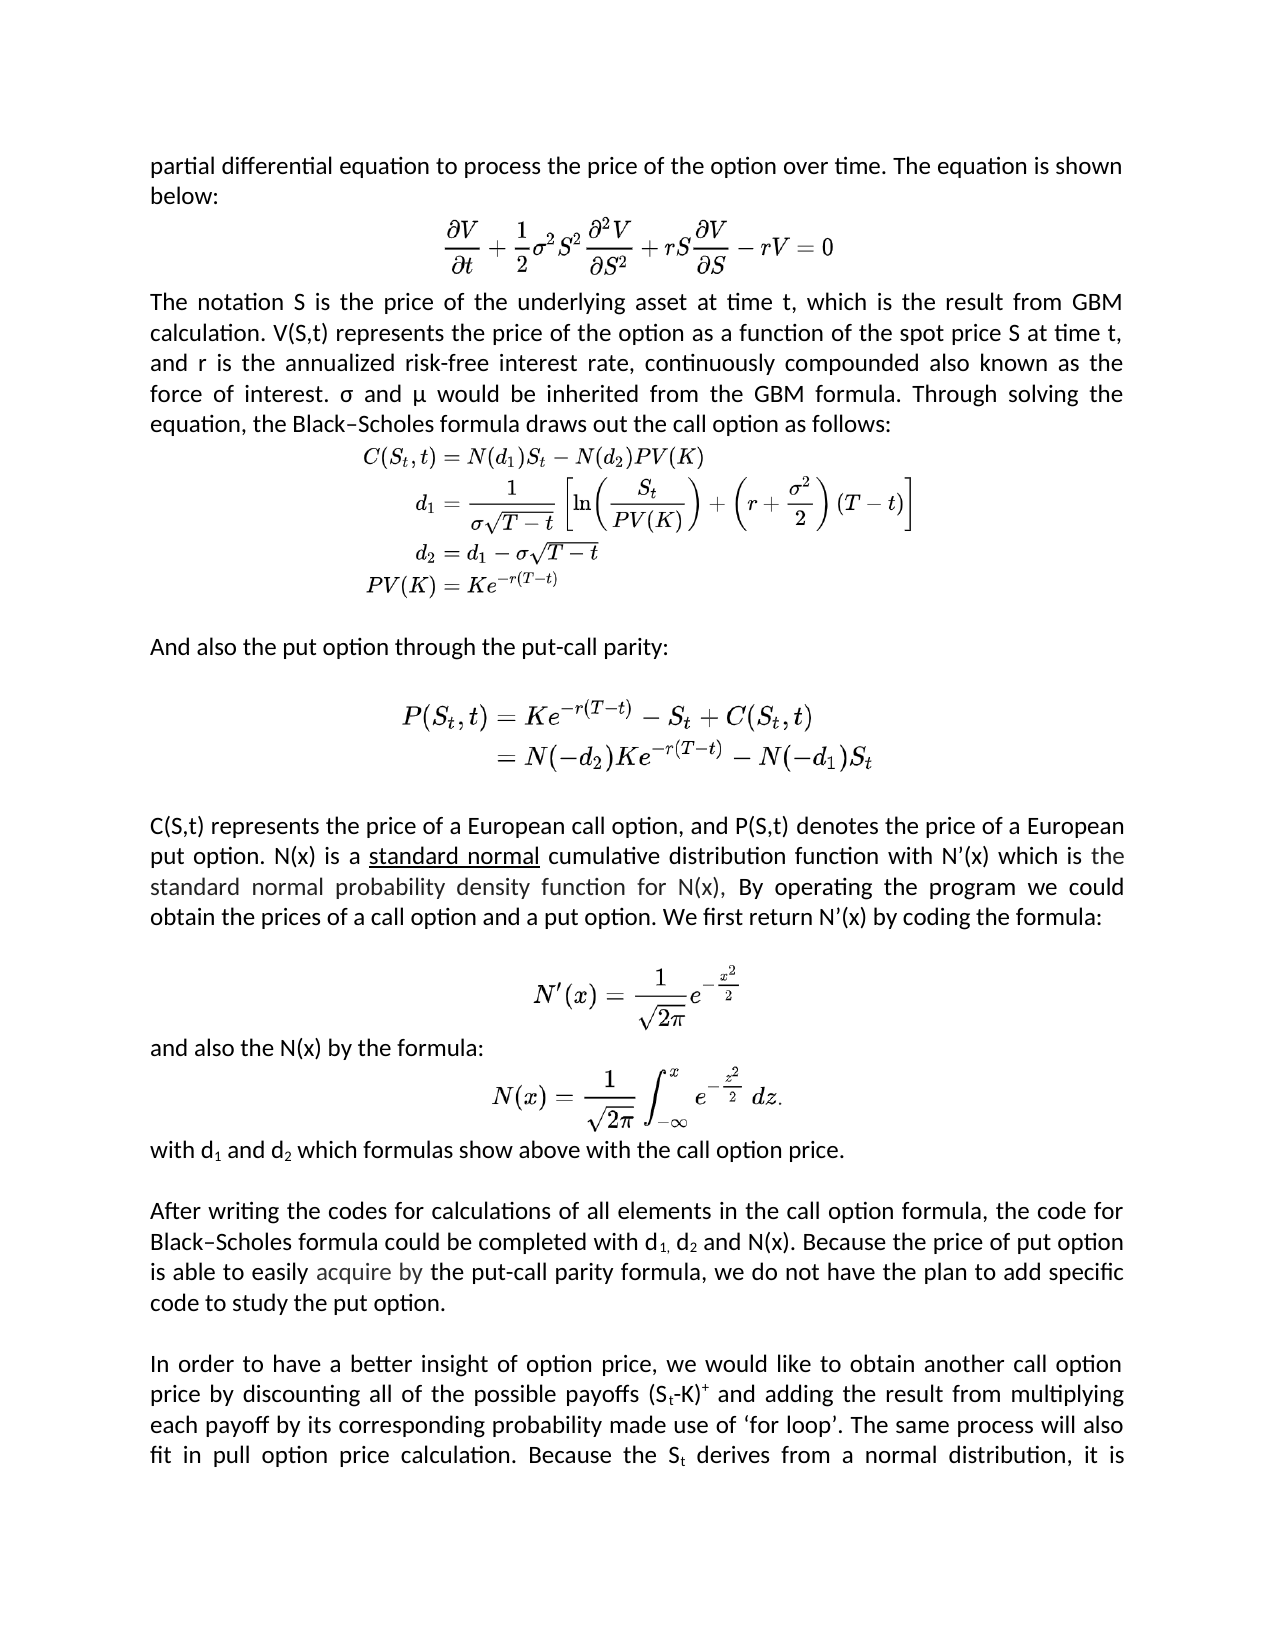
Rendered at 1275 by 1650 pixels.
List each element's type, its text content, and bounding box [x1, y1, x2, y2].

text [150, 1348, 1125, 1470]
picture [436, 211, 839, 287]
text After writing the codes for calculations of all elements in the call option formula, the code for Black–Scholes formula could be completed with d1, d2 and N(x). Because the price of put option is able to easily acquire by the put-call parity formula, we do not have the plan to add specific code to study the put option. [150, 1195, 1125, 1317]
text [150, 150, 1125, 211]
picture [520, 962, 755, 1032]
text And also the put option through the put-call parity: [150, 631, 1125, 662]
text C(S,t) represents the price of a European call option, and P(S,t) denotes the price of a European put option. N(x) is a standard normal cumulative distribution function with N’(x) which is the standard normal probability density function for N(x), By operating the program we could obtain the prices of a call option and a put option. We first return N’(x) by coding the formula: [150, 810, 1125, 932]
text with d1 and d2 which formulas show above with the call option price. [150, 1134, 1125, 1165]
text and also the N(x) by the formula: [150, 1032, 1125, 1062]
picture [392, 692, 883, 780]
picture [483, 1062, 792, 1135]
picture [347, 439, 928, 601]
text The notation S is the price of the underlying asset at time t, which is the result from GBM calculation. V(S,t) represents the price of the option as a function of the spot price S at time t, and r is the annualized risk-free interest rate, continuously compounded also known as the force of interest. σ and μ would be inherited from the GBM formula. Through solving the equation, the Black–Scholes formula draws out the call option as follows: [150, 286, 1125, 439]
